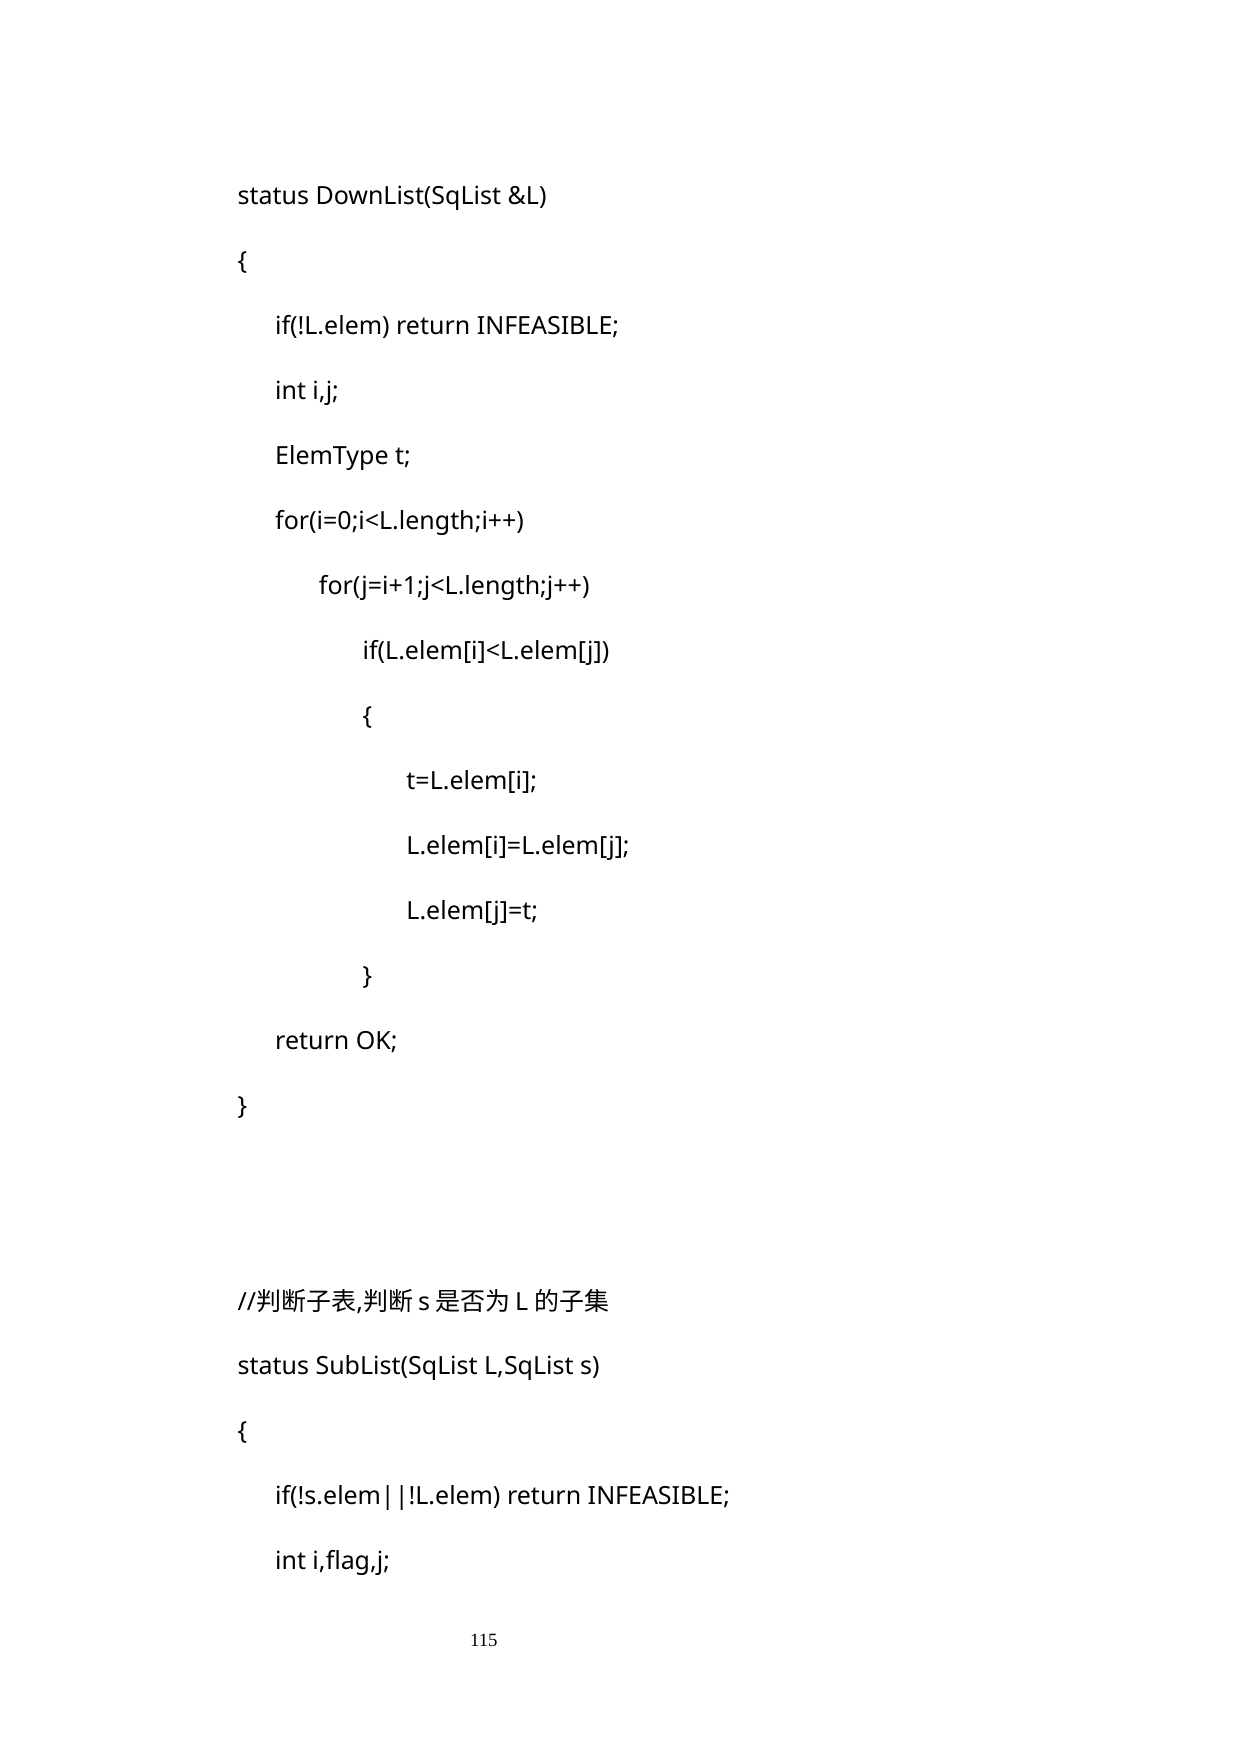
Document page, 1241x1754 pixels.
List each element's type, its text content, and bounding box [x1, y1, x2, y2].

text return OK; [187, 1007, 1053, 1072]
text } [187, 1072, 1053, 1137]
text { [187, 1397, 1053, 1462]
text { [187, 227, 1053, 292]
text if(L.elem[i]<L.elem[j]) [187, 617, 1053, 682]
text status DownList(SqList &L) [187, 162, 1053, 227]
text t=L.elem[i]; [187, 747, 1053, 812]
text { [187, 682, 1053, 747]
text L.elem[i]=L.elem[j]; [187, 812, 1053, 877]
text for(i=0;i<L.length;i++) [187, 487, 1053, 552]
text int i,flag,j; [187, 1527, 1053, 1592]
text for(j=i+1;j<L.length;j++) [187, 552, 1053, 617]
text L.elem[j]=t; [187, 877, 1053, 942]
text //判断子表,判断s是否为L 的子集 [187, 1267, 1053, 1332]
text if(!s.elem||!L.elem) return INFEASIBLE; [187, 1462, 1053, 1527]
text } [187, 942, 1053, 1007]
text status SubList(SqList L,SqList s) [187, 1332, 1053, 1397]
text int i,j; [187, 357, 1053, 422]
text if(!L.elem) return INFEASIBLE; [187, 292, 1053, 357]
text ElemType t; [187, 422, 1053, 487]
